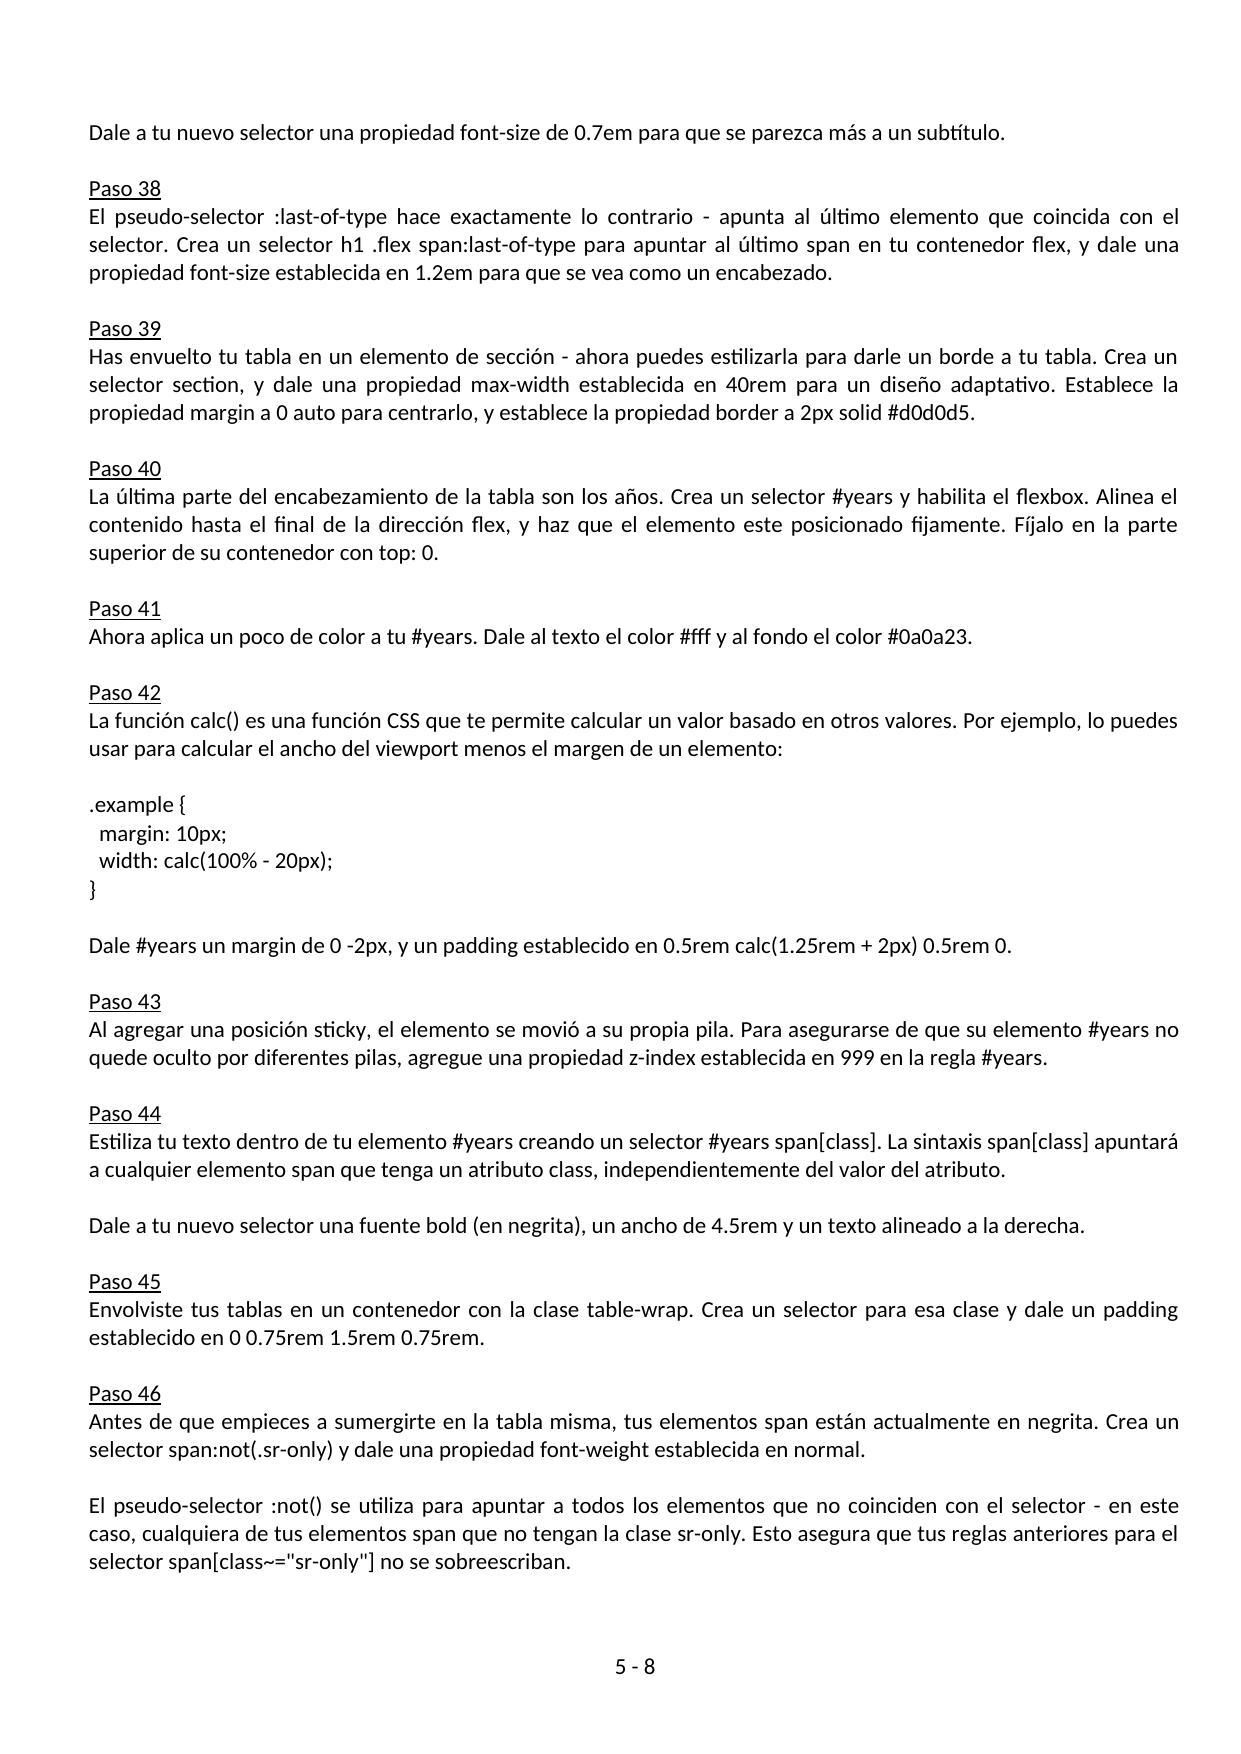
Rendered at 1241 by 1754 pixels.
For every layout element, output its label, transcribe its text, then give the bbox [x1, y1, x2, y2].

text .example { [89, 791, 1181, 819]
text Paso 41 [89, 594, 1181, 622]
text Dale #years un margin de 0 -2px, y un padding establecido en 0.5rem calc(1.25rem + 2px) 0.5rem 0. [89, 931, 1181, 959]
text width: calc(100% - 20px); [89, 847, 1181, 875]
text Paso 43 [89, 987, 1181, 1015]
text Envolviste tus tablas en un contenedor con la clase table-wrap. Crea un selector para esa clase y dale un padding establecido en 0 0.75rem 1.5rem 0.75rem. [89, 1295, 1181, 1351]
text Estiliza tu texto dentro de tu elemento #years creando un selector #years span[class]. La sintaxis span[class] apuntará a cualquier elemento span que tenga un atributo class, independientemente del valor del atributo. [89, 1127, 1181, 1183]
text El pseudo-selector :last-of-type hace exactamente lo contrario - apunta al último elemento que coincida con el selector. Crea un selector h1 .flex span:last-of-type para apuntar al último span en tu contenedor flex, y dale una propiedad font-size establecida en 1.2em para que se vea como un encabezado. [89, 202, 1181, 286]
text Ahora aplica un poco de color a tu #years. Dale al texto el color #fff y al fondo el color #0a0a23. [89, 622, 1181, 651]
text Has envuelto tu tabla en un elemento de sección - ahora puedes estilizarla para darle un borde a tu tabla. Crea un selector section, y dale una propiedad max-width establecida en 40rem para un diseño adaptativo. Establece la propiedad margin a 0 auto para centrarlo, y establece la propiedad border a 2px solid #d0d0d5. [89, 342, 1181, 426]
text } [89, 875, 1181, 903]
text Dale a tu nuevo selector una propiedad font-size de 0.7em para que se parezca más a un subtítulo. [89, 118, 1181, 146]
text margin: 10px; [89, 819, 1181, 847]
text Paso 40 [89, 454, 1181, 482]
text La última parte del encabezamiento de la tabla son los años. Crea un selector #years y habilita el flexbox. Alinea el contenido hasta el final de la dirección flex, y haz que el elemento este posicionado fijamente. Fíjalo en la parte superior de su contenedor con top: 0. [89, 482, 1181, 566]
text Paso 38 [89, 174, 1181, 202]
text Paso 46 [89, 1379, 1181, 1407]
text Paso 44 [89, 1099, 1181, 1127]
text Antes de que empieces a sumergirte en la tabla misma, tus elementos span están actualmente en negrita. Crea un selector span:not(.sr-only) y dale una propiedad font-weight establecida en normal. [89, 1407, 1181, 1463]
text Paso 39 [89, 314, 1181, 342]
text La función calc() es una función CSS que te permite calcular un valor basado en otros valores. Por ejemplo, lo puedes usar para calcular el ancho del viewport menos el margen de un elemento: [89, 707, 1181, 763]
text Al agregar una posición sticky, el elemento se movió a su propia pila. Para asegurarse de que su elemento #years no quede oculto por diferentes pilas, agregue una propiedad z-index establecida en 999 en la regla #years. [89, 1015, 1181, 1071]
text El pseudo-selector :not() se utiliza para apuntar a todos los elementos que no coinciden con el selector - en este caso, cualquiera de tus elementos span que no tengan la clase sr-only. Esto asegura que tus reglas anteriores para el selector span[class~="sr-only"] no se sobreescriban. [89, 1491, 1181, 1575]
text Dale a tu nuevo selector una fuente bold (en negrita), un ancho de 4.5rem y un texto alineado a la derecha. [89, 1211, 1181, 1239]
text Paso 45 [89, 1267, 1181, 1295]
text Paso 42 [89, 678, 1181, 707]
